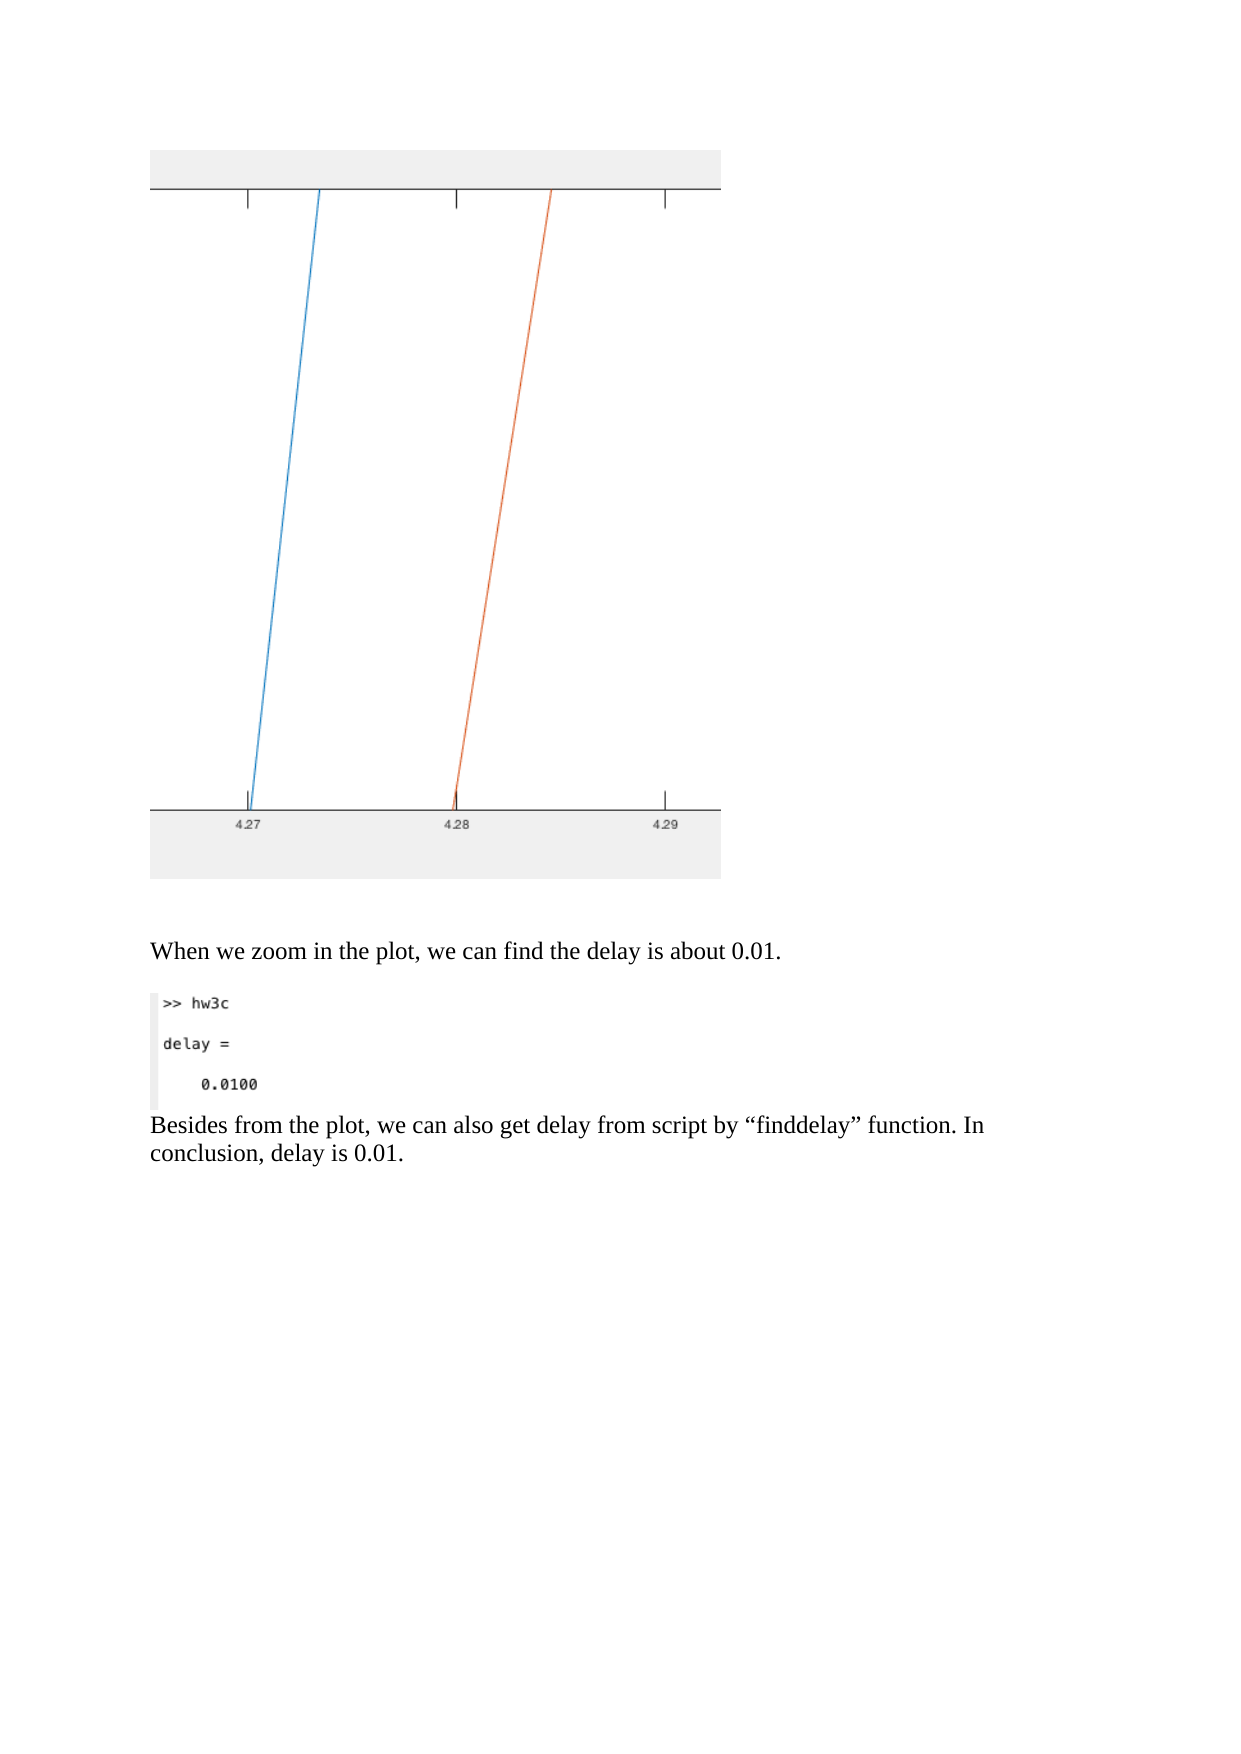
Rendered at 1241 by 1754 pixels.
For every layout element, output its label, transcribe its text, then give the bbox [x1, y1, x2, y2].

picture [150, 993, 365, 1110]
text Besides from the plot, we can also get delay from script by “finddelay” function. In conclusion, delay is 0.01. [150, 1110, 1090, 1167]
picture [150, 150, 721, 879]
text When we zoom in the plot, we can find the delay is about 0.01. [150, 936, 1090, 965]
